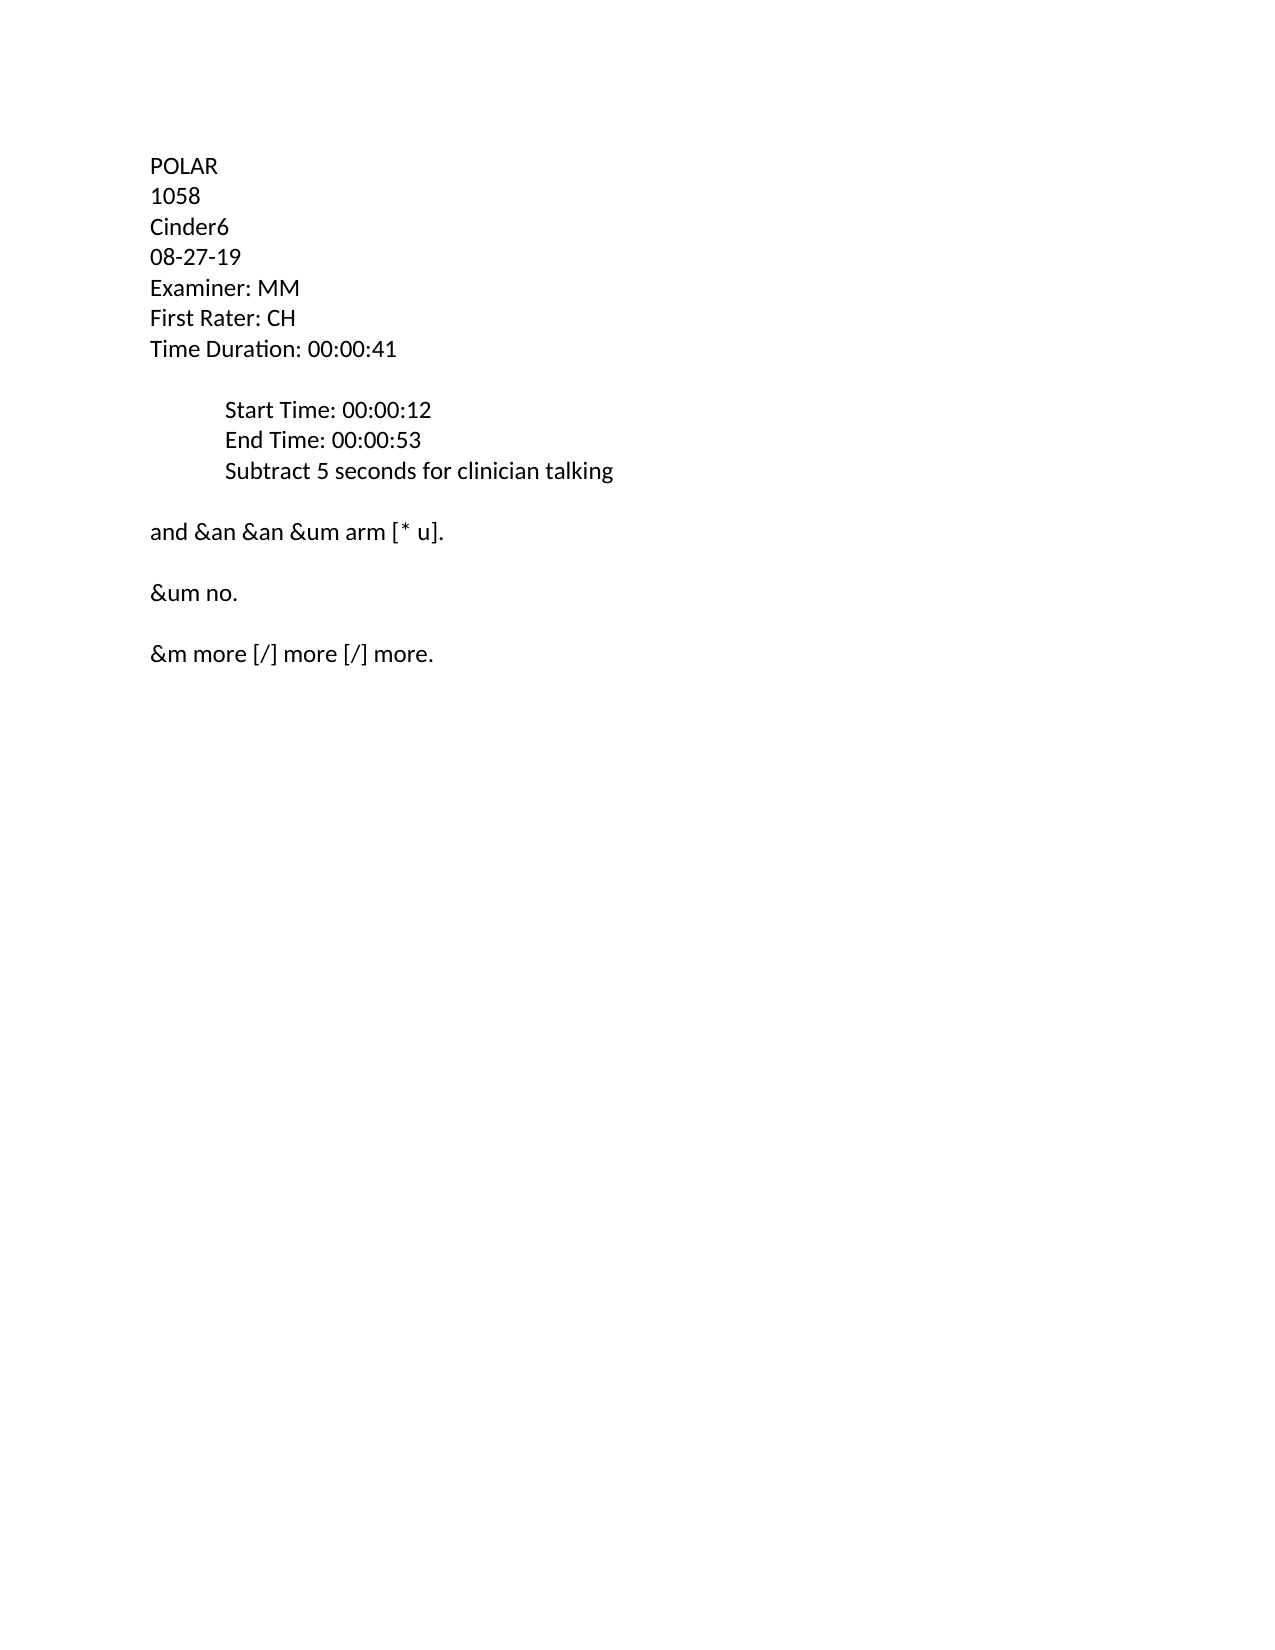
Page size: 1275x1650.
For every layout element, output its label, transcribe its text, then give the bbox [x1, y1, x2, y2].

text Subtract 5 seconds for clinician talking [150, 455, 1125, 486]
text &m more [/] more [/] more. [150, 638, 1125, 669]
text and &an &an &um arm [* u]. [150, 516, 1125, 547]
text End Time: 00:00:53 [150, 425, 1125, 455]
text &um no. [150, 577, 1125, 608]
text Start Time: 00:00:12 [150, 394, 1125, 425]
text First Rater: CH [150, 303, 1125, 333]
text POLAR 1058 [150, 150, 1125, 211]
text Cinder6 [150, 211, 1125, 242]
text 08-27-19 [150, 242, 1125, 272]
text Examiner: MM [150, 272, 1125, 303]
text Time Duration: 00:00:41 [150, 333, 1125, 364]
